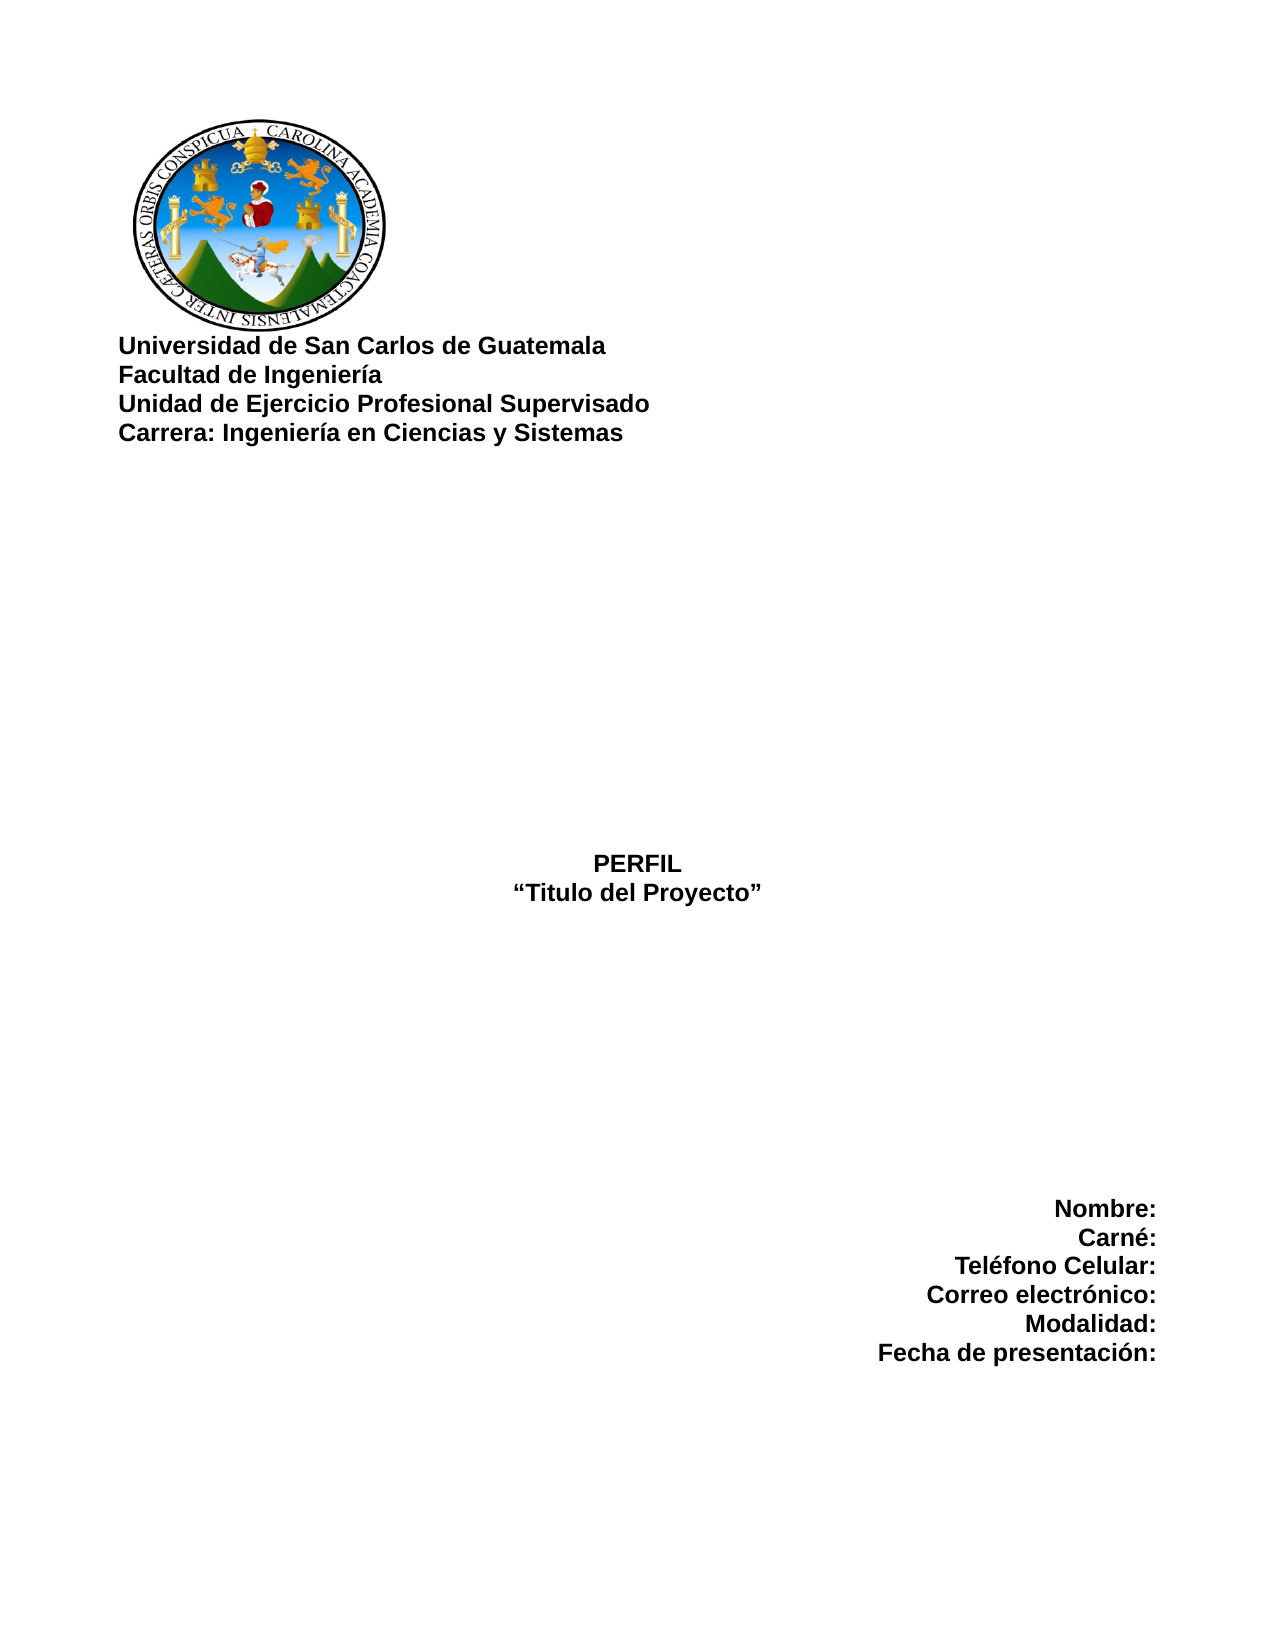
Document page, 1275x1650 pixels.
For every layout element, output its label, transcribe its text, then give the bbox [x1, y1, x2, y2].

text Carrera: Ingeniería en Ciencias y Sistemas [118, 418, 1157, 446]
text Correo electrónico: [118, 1280, 1157, 1309]
text “Titulo del Proyecto” [118, 878, 1157, 906]
text PERFIL [118, 849, 1157, 878]
text Universidad de San Carlos de Guatemala [118, 118, 1157, 360]
text Fecha de presentación: [118, 1338, 1157, 1366]
text Modalidad: [118, 1309, 1157, 1338]
text Facultad de Ingeniería [118, 360, 1157, 389]
picture [132, 119, 386, 332]
text Nombre: [118, 1194, 1157, 1223]
text Teléfono Celular: [118, 1251, 1157, 1280]
text Carné: [118, 1223, 1157, 1251]
text Unidad de Ejercicio Profesional Supervisado [118, 389, 1157, 418]
